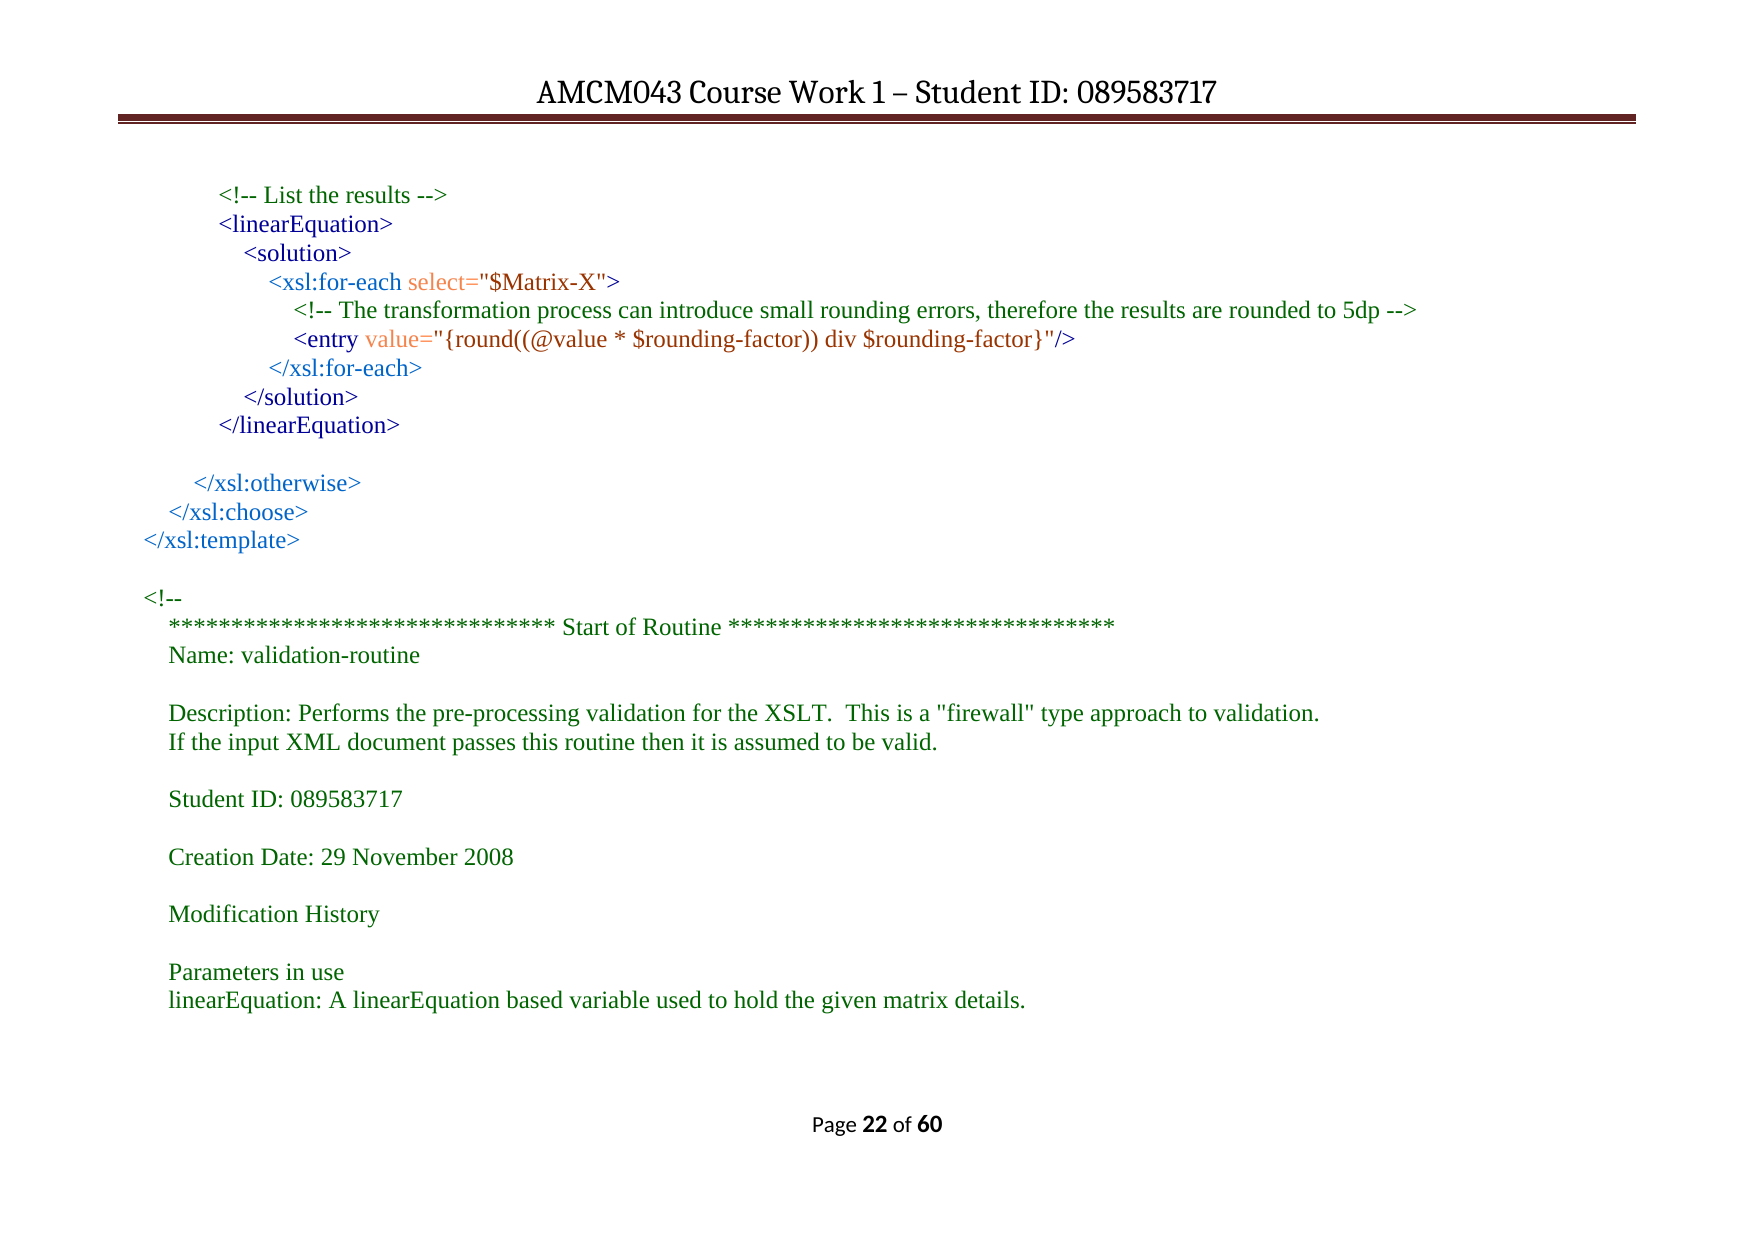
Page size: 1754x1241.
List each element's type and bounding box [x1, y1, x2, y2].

text [118, 152, 1636, 1072]
